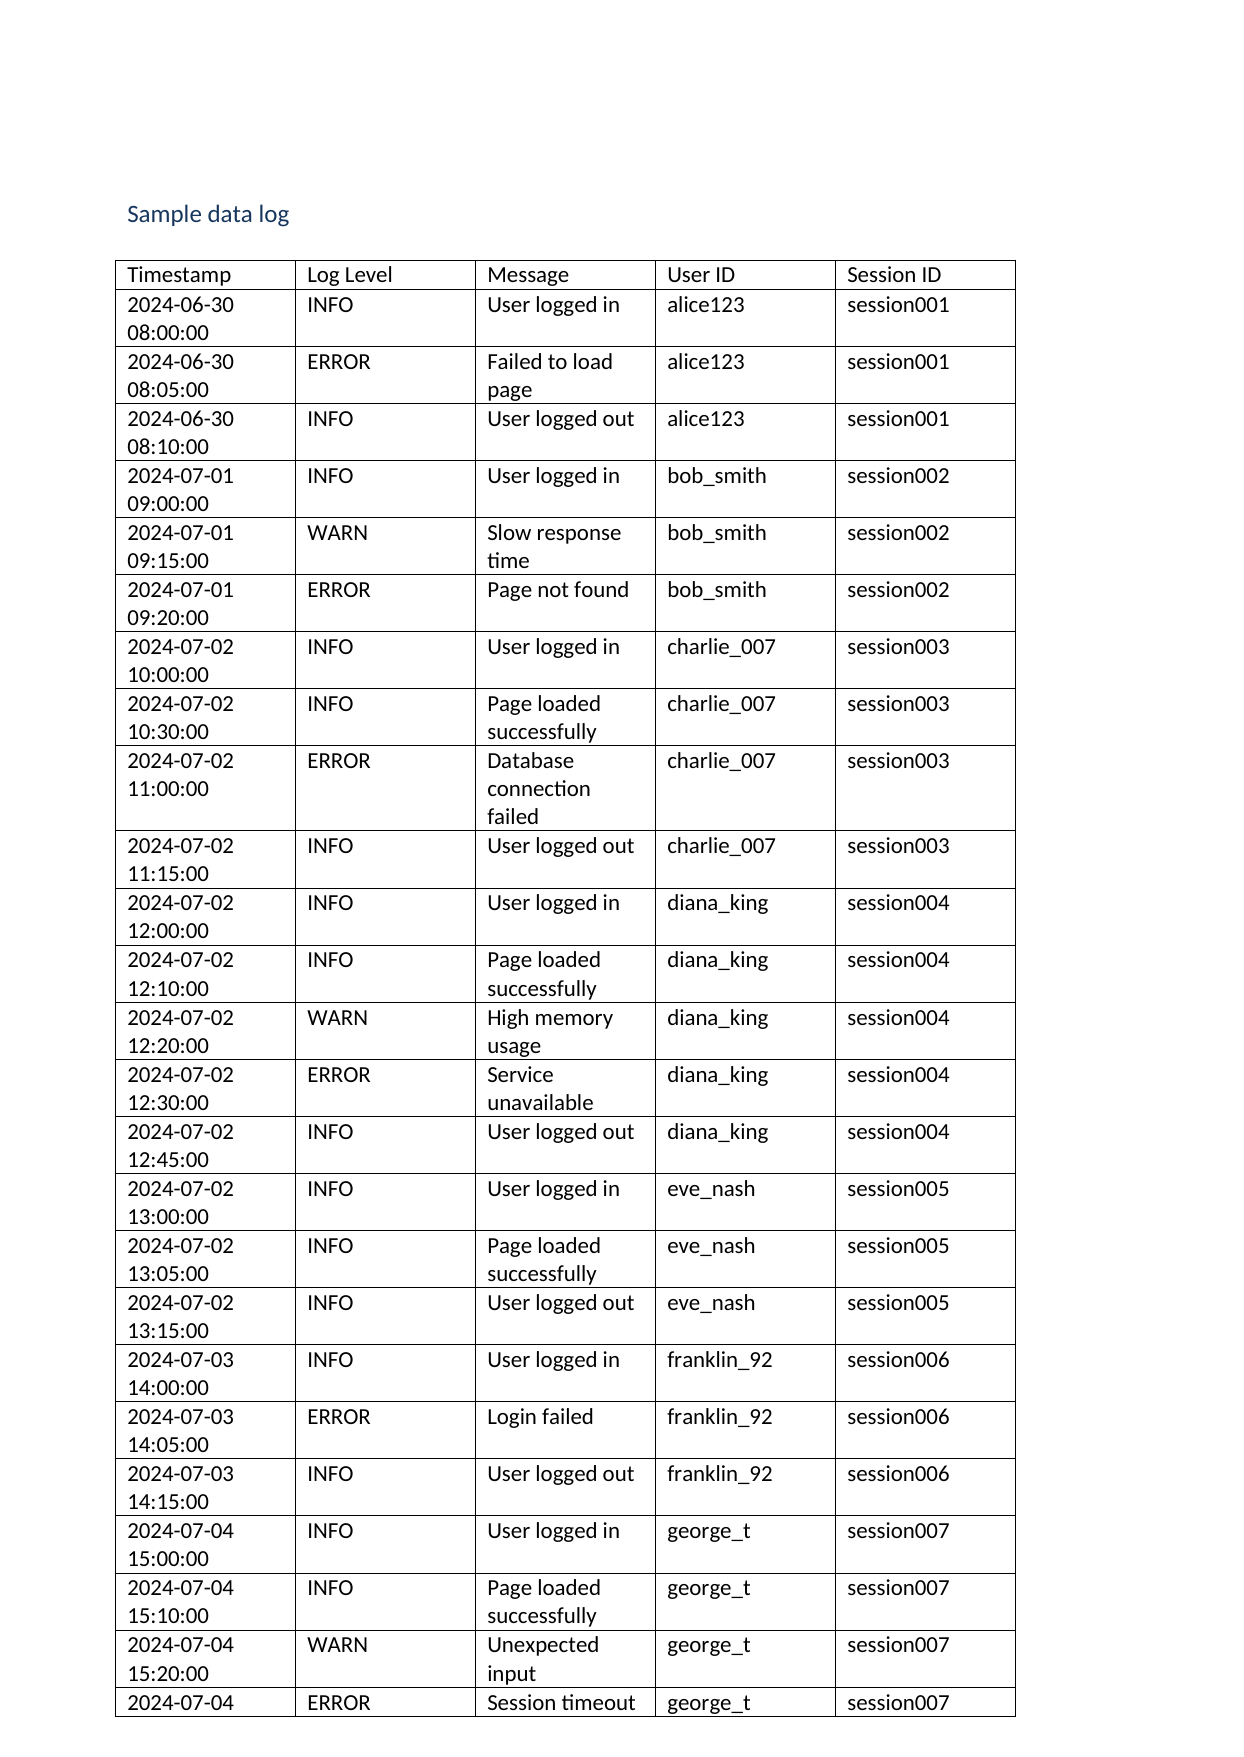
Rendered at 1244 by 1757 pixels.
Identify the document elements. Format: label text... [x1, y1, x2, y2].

table_cell charlie_007 [656, 746, 835, 830]
table_cell User logged out [476, 1459, 655, 1515]
table_cell Slow response time [476, 518, 655, 574]
table_cell WARN [296, 518, 475, 574]
table_cell INFO [296, 461, 475, 517]
table_cell ERROR [296, 1688, 475, 1716]
table_cell 2024-07-01 09:00:00 [116, 461, 295, 517]
table_cell User logged in [476, 461, 655, 517]
table_cell session004 [836, 1003, 1015, 1059]
table_cell george_t [656, 1574, 835, 1629]
table_cell Page loaded successfully [476, 946, 655, 1002]
table_cell INFO [296, 946, 475, 1002]
table_cell george_t [656, 1688, 835, 1716]
table_cell 2024-07-03 14:15:00 [116, 1459, 295, 1515]
table_cell Login failed [476, 1402, 655, 1458]
table_cell Page loaded successfully [476, 1231, 655, 1287]
table_cell session006 [836, 1459, 1015, 1515]
table_cell session007 [836, 1574, 1015, 1629]
table_header User ID [656, 261, 835, 289]
table_cell session003 [836, 632, 1015, 688]
table_cell session001 [836, 290, 1015, 346]
table_cell User logged out [476, 404, 655, 460]
table_cell session003 [836, 746, 1015, 830]
table_cell session005 [836, 1231, 1015, 1287]
table_cell george_t [656, 1631, 835, 1687]
table_cell INFO [296, 1574, 475, 1629]
table_cell diana_king [656, 1003, 835, 1059]
table_cell Session timeout [476, 1688, 655, 1716]
table_cell User logged in [476, 1345, 655, 1401]
table_cell session005 [836, 1174, 1015, 1230]
text Sample data log [127, 198, 1125, 229]
table_cell eve_nash [656, 1174, 835, 1230]
table_cell 2024-06-30 08:05:00 [116, 347, 295, 403]
table_cell diana_king [656, 1060, 835, 1116]
table_cell diana_king [656, 1117, 835, 1173]
table_cell User logged out [476, 1117, 655, 1173]
table_cell User logged out [476, 1288, 655, 1344]
table_cell bob_smith [656, 518, 835, 574]
table_cell INFO [296, 1174, 475, 1230]
table_cell INFO [296, 889, 475, 944]
table_cell session004 [836, 946, 1015, 1002]
table_cell session004 [836, 1117, 1015, 1173]
table_cell ERROR [296, 746, 475, 830]
table_cell 2024-07-02 12:30:00 [116, 1060, 295, 1116]
table_cell eve_nash [656, 1288, 835, 1344]
table_cell franklin_92 [656, 1402, 835, 1458]
table_cell ERROR [296, 347, 475, 403]
table_cell diana_king [656, 946, 835, 1002]
table_cell eve_nash [656, 1231, 835, 1287]
table_cell Database connection failed [476, 746, 655, 830]
table_cell Page loaded successfully [476, 689, 655, 745]
table_cell INFO [296, 831, 475, 887]
table_cell alice123 [656, 347, 835, 403]
table_cell franklin_92 [656, 1459, 835, 1515]
table_cell 2024-07-01 09:20:00 [116, 575, 295, 631]
table_cell 2024-06-30 08:00:00 [116, 290, 295, 346]
table_header Session ID [836, 261, 1015, 289]
table_header Log Level [296, 261, 475, 289]
table_cell session004 [836, 889, 1015, 944]
table_cell george_t [656, 1516, 835, 1572]
table_cell charlie_007 [656, 831, 835, 887]
table_cell User logged in [476, 1516, 655, 1572]
table_header Message [476, 261, 655, 289]
table_cell 2024-07-02 10:30:00 [116, 689, 295, 745]
table_cell 2024-07-02 10:00:00 [116, 632, 295, 688]
table_cell session007 [836, 1688, 1015, 1716]
table_cell session006 [836, 1345, 1015, 1401]
table_cell 2024-06-30 08:10:00 [116, 404, 295, 460]
table_cell session007 [836, 1631, 1015, 1687]
table_cell session007 [836, 1516, 1015, 1572]
table_cell INFO [296, 1288, 475, 1344]
table_cell session004 [836, 1060, 1015, 1116]
table_cell charlie_007 [656, 689, 835, 745]
table_cell 2024-07-03 14:05:00 [116, 1402, 295, 1458]
table_cell INFO [296, 290, 475, 346]
table_cell WARN [296, 1631, 475, 1687]
table_cell 2024-07-04 15:00:00 [116, 1516, 295, 1572]
table_cell session001 [836, 404, 1015, 460]
table_cell 2024-07-04 15:20:00 [116, 1631, 295, 1687]
table_cell 2024-07-02 12:20:00 [116, 1003, 295, 1059]
table_cell INFO [296, 1345, 475, 1401]
table_cell 2024-07-04 15:10:00 [116, 1574, 295, 1629]
table_cell User logged in [476, 632, 655, 688]
table_cell 2024-07-02 11:15:00 [116, 831, 295, 887]
table_cell 2024-07-02 13:00:00 [116, 1174, 295, 1230]
table_cell session001 [836, 347, 1015, 403]
table_cell session005 [836, 1288, 1015, 1344]
table_cell User logged in [476, 290, 655, 346]
table_cell 2024-07-03 14:00:00 [116, 1345, 295, 1401]
table_cell User logged out [476, 831, 655, 887]
table_cell WARN [296, 1003, 475, 1059]
table_cell 2024-07-01 09:15:00 [116, 518, 295, 574]
table_cell alice123 [656, 404, 835, 460]
table_header Timestamp [116, 261, 295, 289]
table_cell 2024-07-02 13:15:00 [116, 1288, 295, 1344]
table_cell Service unavailable [476, 1060, 655, 1116]
table_cell Failed to load page [476, 347, 655, 403]
table_cell INFO [296, 1459, 475, 1515]
table_cell INFO [296, 632, 475, 688]
table_cell bob_smith [656, 575, 835, 631]
table_cell bob_smith [656, 461, 835, 517]
table_cell 2024-07-02 12:45:00 [116, 1117, 295, 1173]
table_cell session003 [836, 831, 1015, 887]
table_cell User logged in [476, 1174, 655, 1230]
table_cell INFO [296, 1117, 475, 1173]
table_cell charlie_007 [656, 632, 835, 688]
table_cell 2024-07-02 13:05:00 [116, 1231, 295, 1287]
table_cell INFO [296, 689, 475, 745]
table_cell session002 [836, 461, 1015, 517]
table_cell 2024-07-02 12:00:00 [116, 889, 295, 944]
table_cell High memory usage [476, 1003, 655, 1059]
table_cell diana_king [656, 889, 835, 944]
table_cell session002 [836, 518, 1015, 574]
table_cell ERROR [296, 1060, 475, 1116]
table_cell 2024-07-02 12:10:00 [116, 946, 295, 1002]
table_cell 2024-07-04 15:30:00 [116, 1688, 295, 1716]
table_cell 2024-07-02 11:00:00 [116, 746, 295, 830]
table_cell ERROR [296, 1402, 475, 1458]
table_cell Unexpected input [476, 1631, 655, 1687]
table_cell INFO [296, 1516, 475, 1572]
table_cell session002 [836, 575, 1015, 631]
table_cell ERROR [296, 575, 475, 631]
table_cell session003 [836, 689, 1015, 745]
table_cell Page loaded successfully [476, 1574, 655, 1629]
table_cell franklin_92 [656, 1345, 835, 1401]
table_cell INFO [296, 404, 475, 460]
table_cell User logged in [476, 889, 655, 944]
table_cell INFO [296, 1231, 475, 1287]
table_cell Page not found [476, 575, 655, 631]
table_cell alice123 [656, 290, 835, 346]
table_cell session006 [836, 1402, 1015, 1458]
